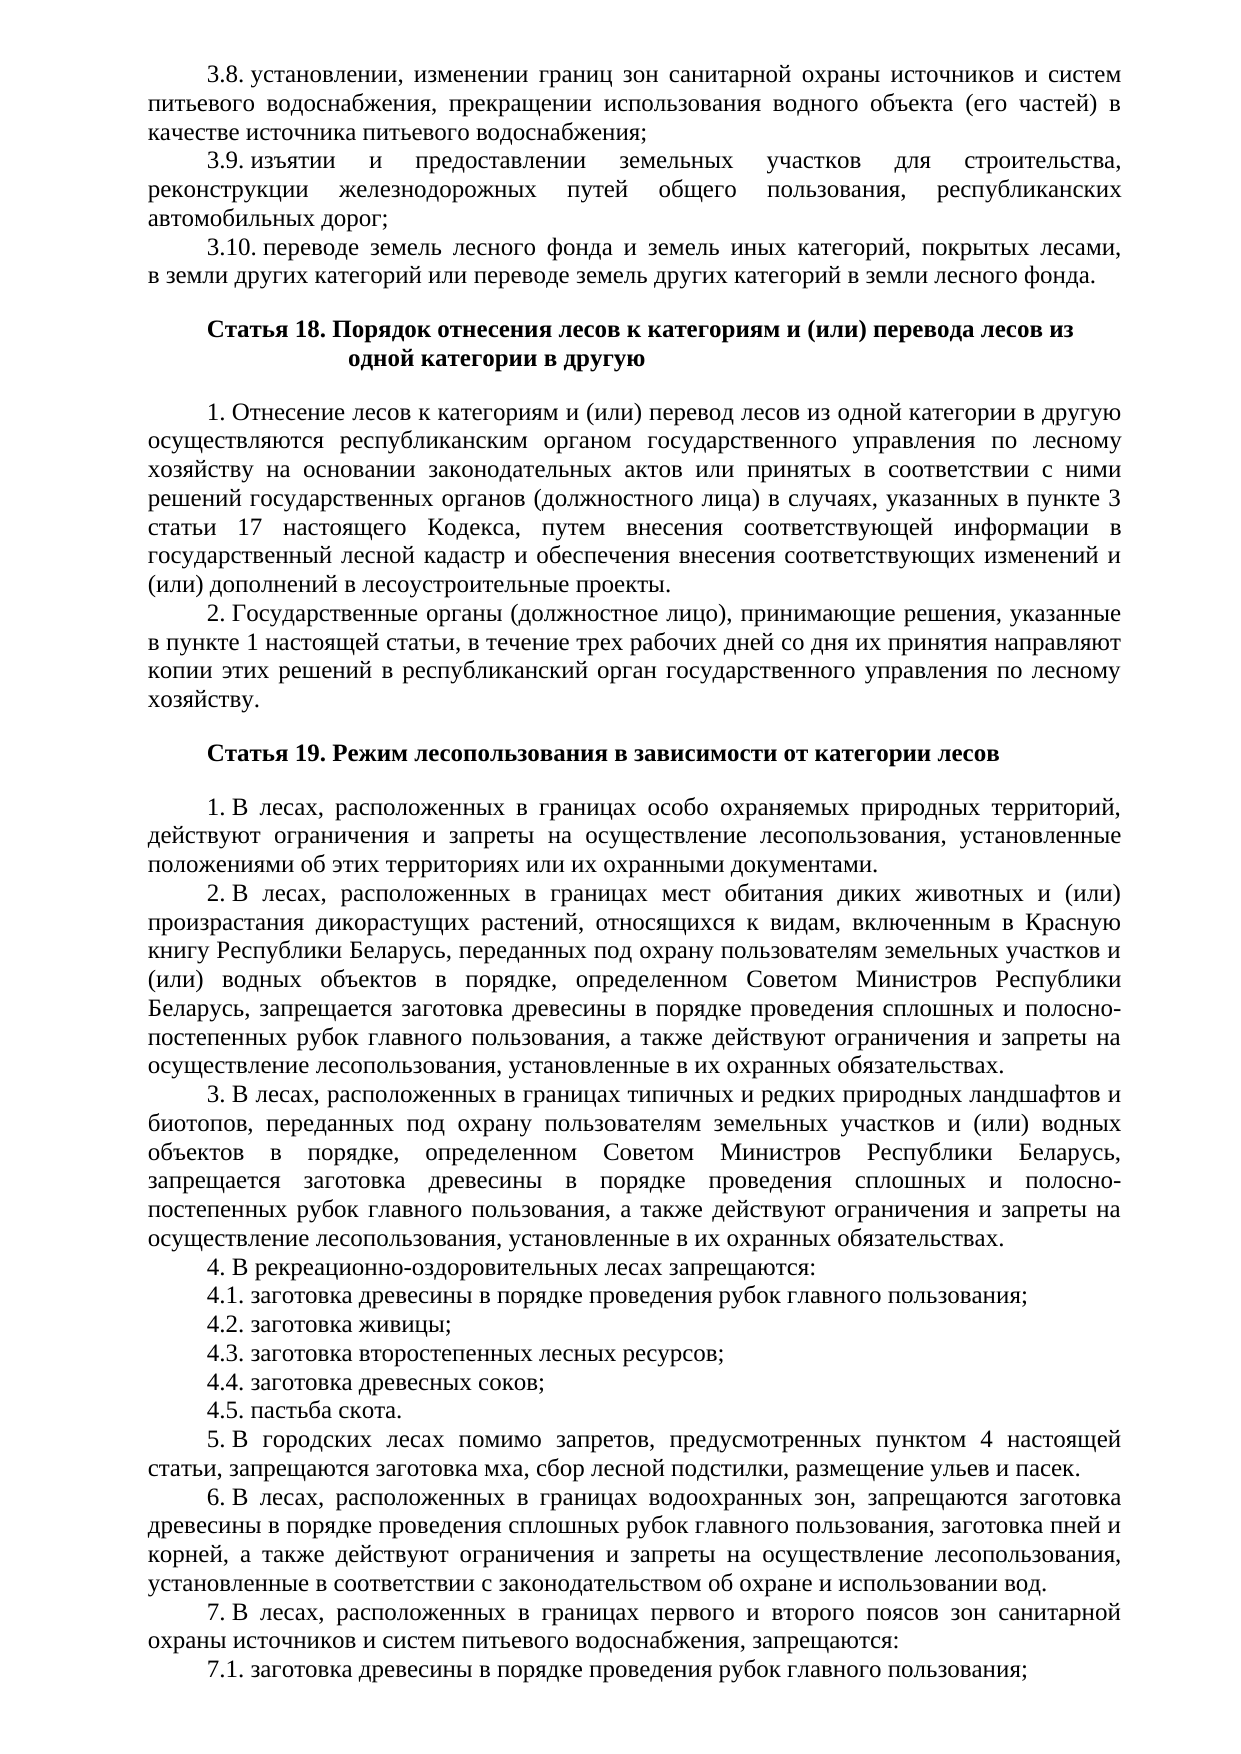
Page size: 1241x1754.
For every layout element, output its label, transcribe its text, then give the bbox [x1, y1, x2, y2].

text Статья 19. Режим лесопользования в зависимости от категории лесов [207, 738, 1122, 767]
text 6. В лесах, расположенных в границах водоохранных зон, запрещаются заготовка древесины в порядке проведения сплошных рубок главного пользования, заготовка пней и корней, а также действуют ограничения и запреты на осуществление лесопользования, установленные в соответствии с законодательством об охране и использовании вод. [148, 1482, 1122, 1597]
text 5. В городских лесах помимо запретов, предусмотренных пунктом 4 настоящей статьи, запрещаются заготовка мха, сбор лесной подстилки, размещение ульев и пасек. [148, 1424, 1122, 1482]
text 4. В рекреационно-оздоровительных лесах запрещаются: [148, 1252, 1122, 1280]
text 3. В лесах, расположенных в границах типичных и редких природных ландшафтов и биотопов, переданных под охрану пользователям земельных участков и (или) водных объектов в порядке, определенном Советом Министров Республики Беларусь, запрещается заготовка древесины в порядке проведения сплошных и полосно-постепенных рубок главного пользования, а также действуют ограничения и запреты на осуществление лесопользования, установленные в их охранных обязательствах. [148, 1079, 1122, 1252]
text Статья 18. Порядок отнесения лесов к категориям и (или) перевода лесов из одной категории в другую [207, 314, 1122, 372]
text 7. В лесах, расположенных в границах первого и второго поясов зон санитарной охраны источников и систем питьевого водоснабжения, запрещаются: [148, 1597, 1122, 1654]
text 3.9. изъятии и предоставлении земельных участков для строительства, реконструкции железнодорожных путей общего пользования, республиканских автомобильных дорог; [148, 145, 1122, 232]
text 4.5. пастьба скота. [148, 1395, 1122, 1424]
text 4.4. заготовка древесных соков; [148, 1367, 1122, 1395]
text 3.10. переводе земель лесного фонда и земель иных категорий, покрытых лесами, в земли других категорий или переводе земель других категорий в земли лесного фонда. [148, 232, 1122, 289]
text 1. Отнесение лесов к категориям и (или) перевод лесов из одной категории в другую осуществляются республиканским органом государственного управления по лесному хозяйству на основании законодательных актов или принятых в соответствии с ними решений государственных органов (должностного лица) в случаях, указанных в пункте 3 статьи 17 настоящего Кодекса, путем внесения соответствующей информации в государственный лесной кадастр и обеспечения внесения соответствующих изменений и (или) дополнений в лесоустроительные проекты. [148, 397, 1122, 598]
text 4.1. заготовка древесины в порядке проведения рубок главного пользования; [148, 1280, 1122, 1309]
text 4.3. заготовка второстепенных лесных ресурсов; [148, 1338, 1122, 1367]
text 4.2. заготовка живицы; [148, 1309, 1122, 1338]
text 1. В лесах, расположенных в границах особо охраняемых природных территорий, действуют ограничения и запреты на осуществление лесопользования, установленные положениями об этих территориях или их охранными документами. [148, 792, 1122, 878]
text 2. В лесах, расположенных в границах мест обитания диких животных и (или) произрастания дикорастущих растений, относящихся к видам, включенным в Красную книгу Республики Беларусь, переданных под охрану пользователям земельных участков и (или) водных объектов в порядке, определенном Советом Министров Республики Беларусь, запрещается заготовка древесины в порядке проведения сплошных и полосно-постепенных рубок главного пользования, а также действуют ограничения и запреты на осуществление лесопользования, установленные в их охранных обязательствах. [148, 878, 1122, 1079]
text 7.1. заготовка древесины в порядке проведения рубок главного пользования; [148, 1654, 1122, 1683]
text 2. Государственные органы (должностное лицо), принимающие решения, указанные в пункте 1 настоящей статьи, в течение трех рабочих дней со дня их принятия направляют копии этих решений в республиканский орган государственного управления по лесному хозяйству. [148, 598, 1122, 713]
text 3.8. установлении, изменении границ зон санитарной охраны источников и систем питьевого водоснабжения, прекращении использования водного объекта (его частей) в качестве источника питьевого водоснабжения; [148, 59, 1122, 145]
